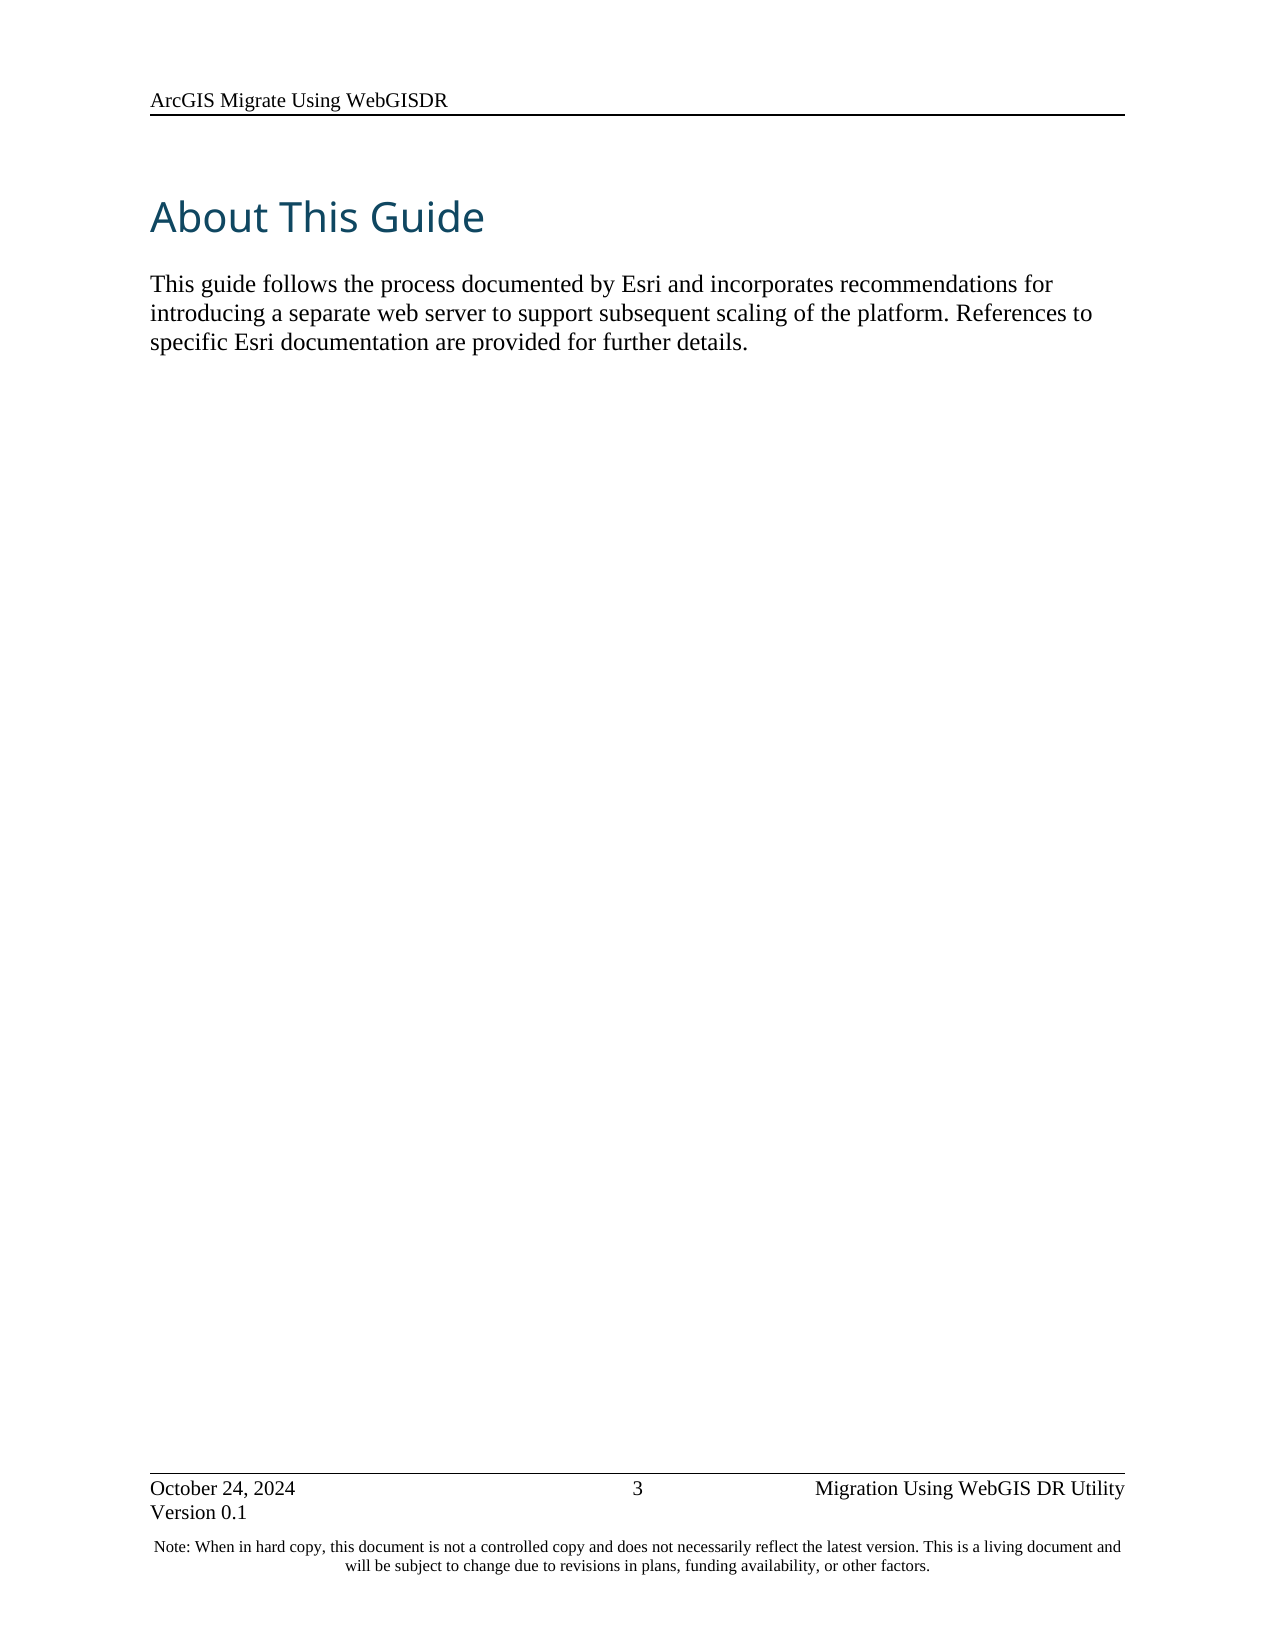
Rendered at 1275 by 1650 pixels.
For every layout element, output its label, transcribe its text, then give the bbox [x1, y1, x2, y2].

text This guide follows the process documented by Esri and incorporates recommendations for introducing a separate web server to support subsequent scaling of the platform. References to specific Esri documentation are provided for further details. [150, 269, 1125, 356]
subtitle About This Guide [150, 187, 1125, 244]
